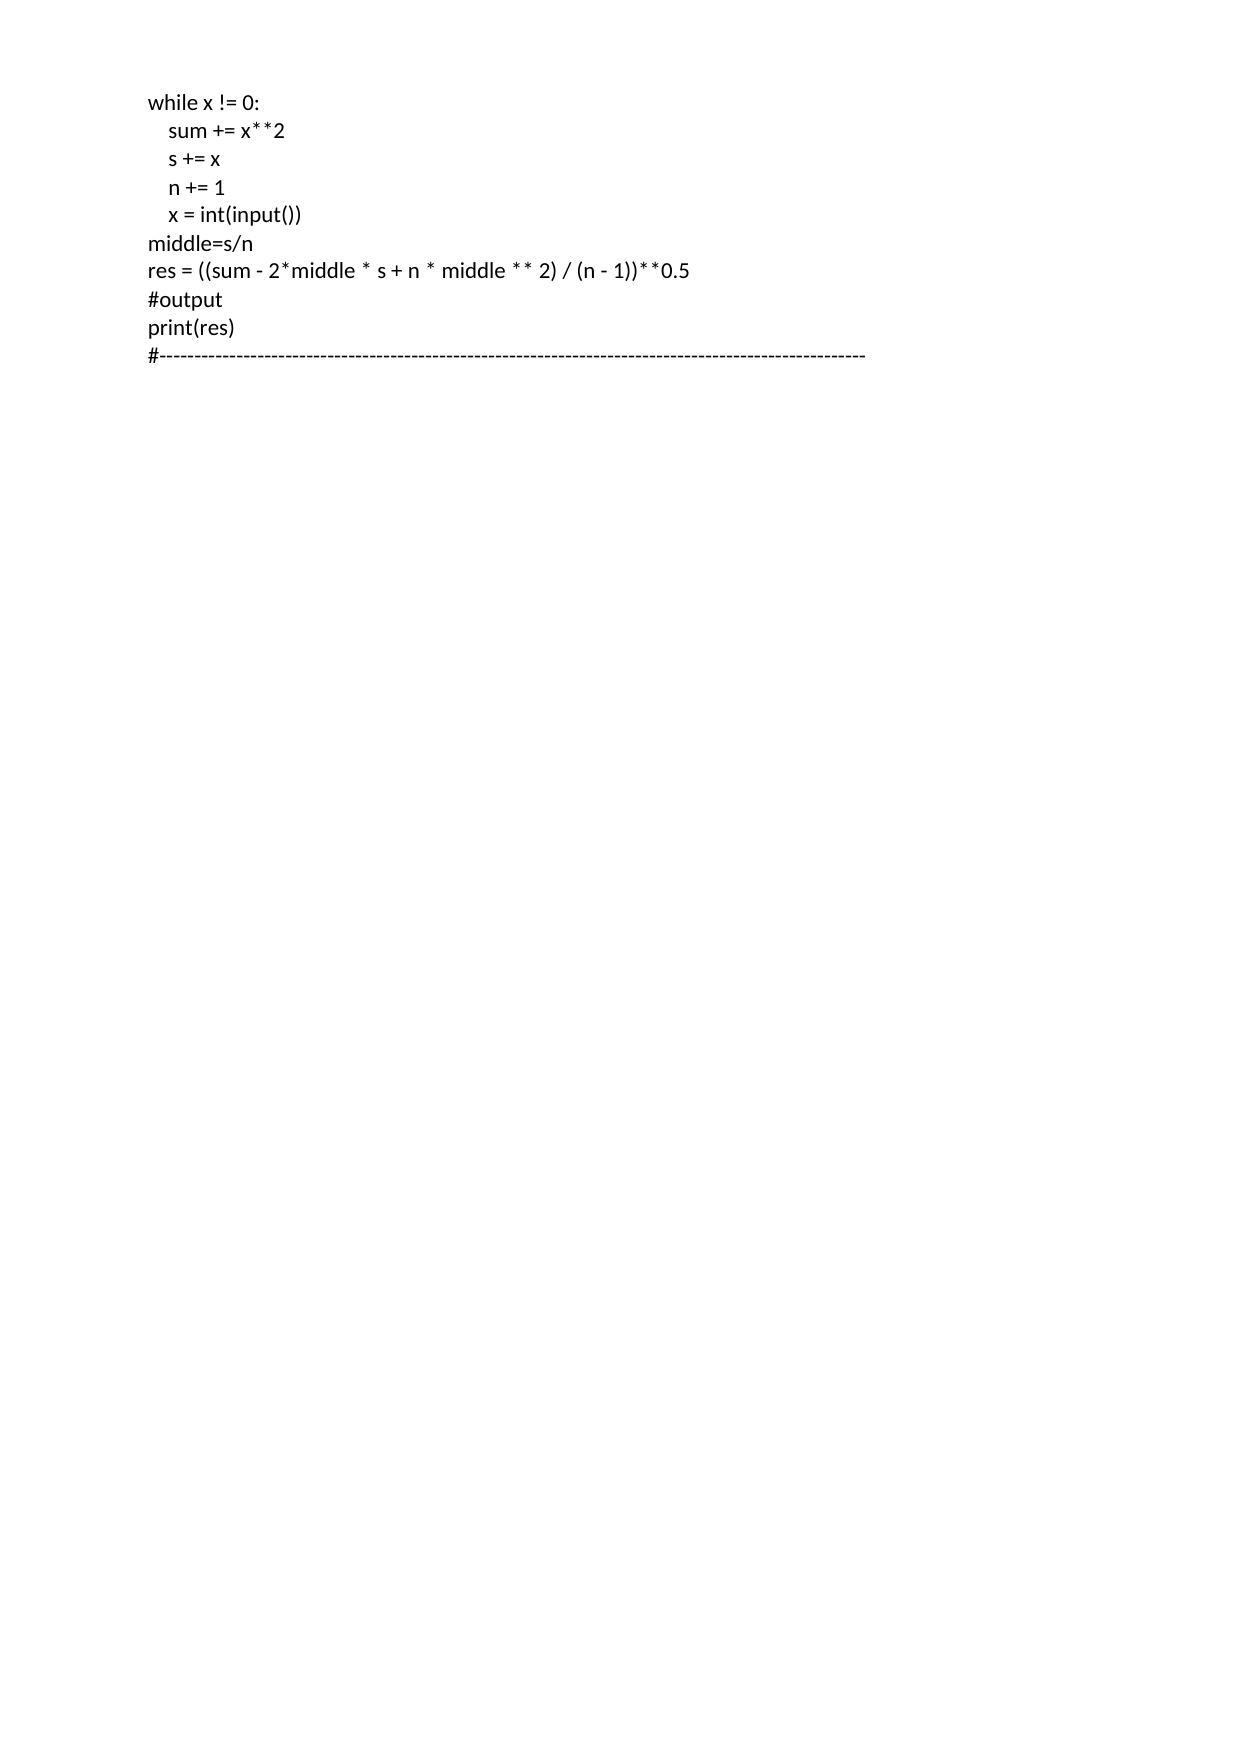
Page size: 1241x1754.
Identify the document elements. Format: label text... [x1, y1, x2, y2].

text res = ((sum - 2*middle * s + n * middle ** 2) / (n - 1))**0.5 [148, 257, 1152, 285]
text n += 1 [148, 173, 1152, 201]
text middle=s/n [148, 229, 1152, 257]
text #----------------------------------------------------------------------------------------------------- [148, 341, 1152, 369]
text while x != 0: [148, 88, 1152, 117]
text s += x [148, 144, 1152, 173]
text x = int(input()) [148, 201, 1152, 229]
text #output [148, 285, 1152, 313]
text print(res) [148, 313, 1152, 341]
text sum += x**2 [148, 117, 1152, 144]
